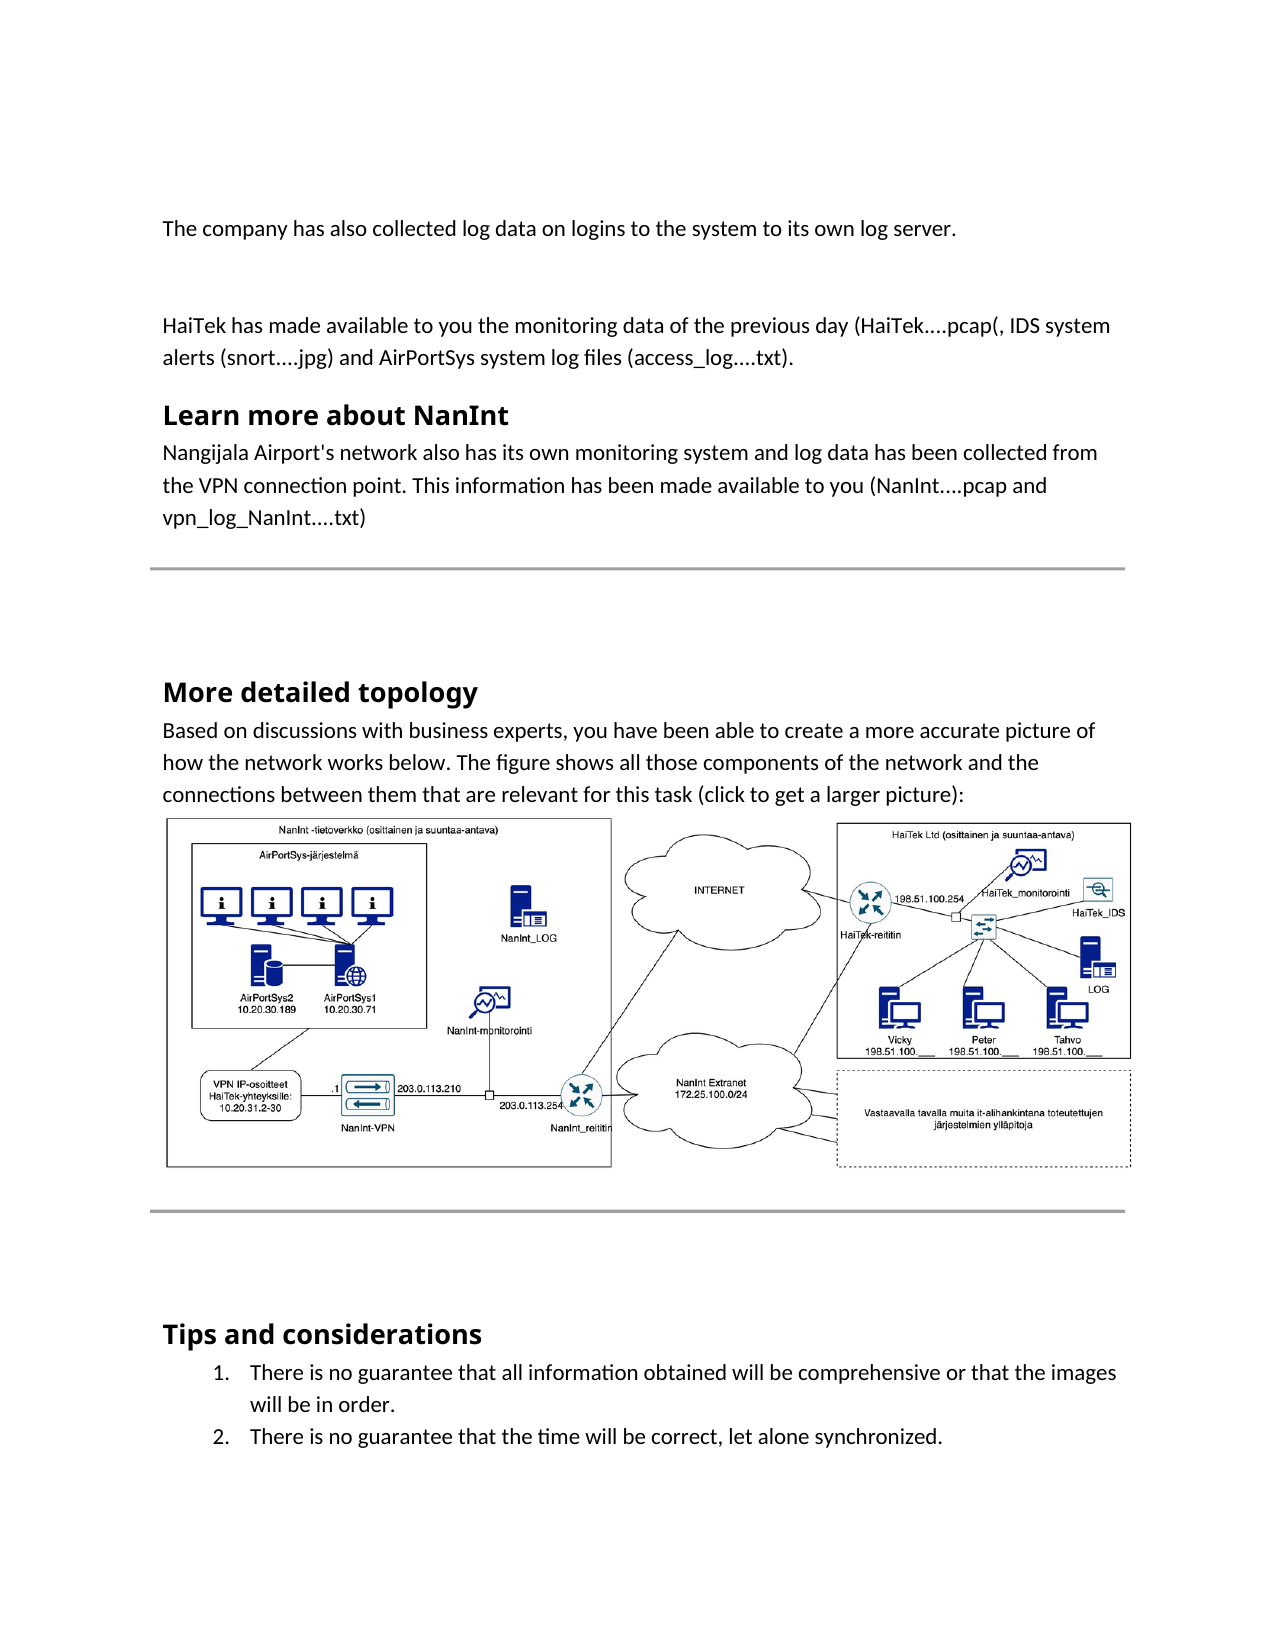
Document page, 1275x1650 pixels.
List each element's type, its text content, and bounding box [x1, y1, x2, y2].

picture [162, 812, 1138, 1174]
text Nangijala Airport's network also has its own monitoring system and log data has been collected from the VPN connection point. This information has been made available to you (NanInt....pcap and vpn_log_NanInt....txt) [162, 438, 1125, 531]
subtitle Learn more about NanInt [162, 396, 1125, 433]
subtitle Tips and considerations [162, 1316, 1125, 1353]
text HaiTek has made available to you the monitoring data of the previous day (HaiTek....pcap(, IDS system alerts (snort....jpg) and AirPortSys system log files (access_log....txt). [162, 311, 1125, 371]
list There is no guarantee that all information obtained will be comprehensive or that the images will be in order. [212, 1358, 1125, 1418]
text Based on discussions with business experts, you have been able to create a more accurate picture of how the network works below. The figure shows all those components of the network and the connections between them that are relevant for this task (click to get a larger picture): [162, 716, 1125, 808]
text The company has also collected log data on logins to the system to its own log server. [162, 214, 1125, 242]
subtitle More detailed topology [162, 673, 1125, 710]
list There is no guarantee that the time will be correct, let alone synchronized. [212, 1422, 1125, 1451]
